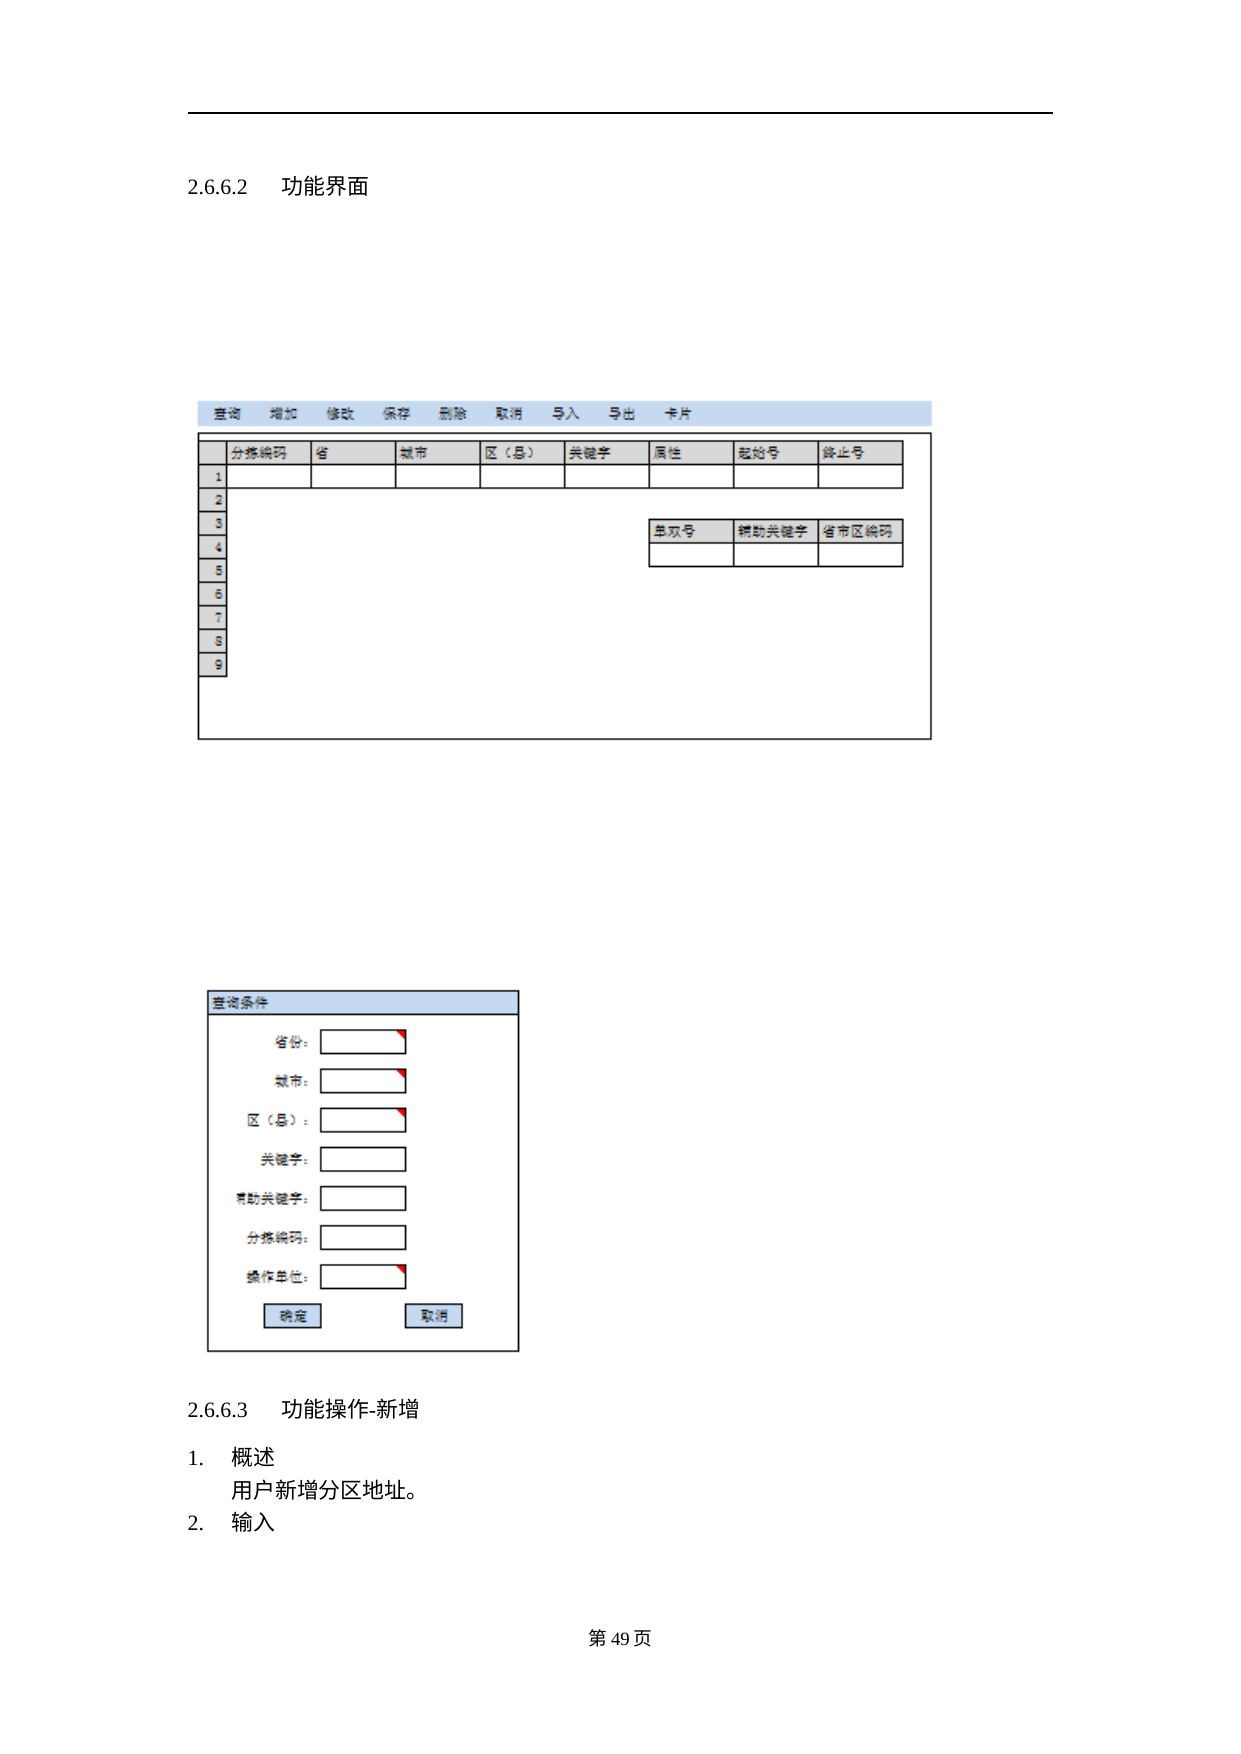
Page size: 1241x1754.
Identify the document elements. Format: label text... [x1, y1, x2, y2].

picture [187, 395, 943, 748]
picture [187, 981, 539, 1371]
text 用户新增分区地址。 [187, 1472, 1053, 1505]
list 概述 [187, 1440, 1053, 1472]
subtitle 功能操作-新增 [187, 1391, 1053, 1424]
list 输入 [187, 1505, 1053, 1537]
